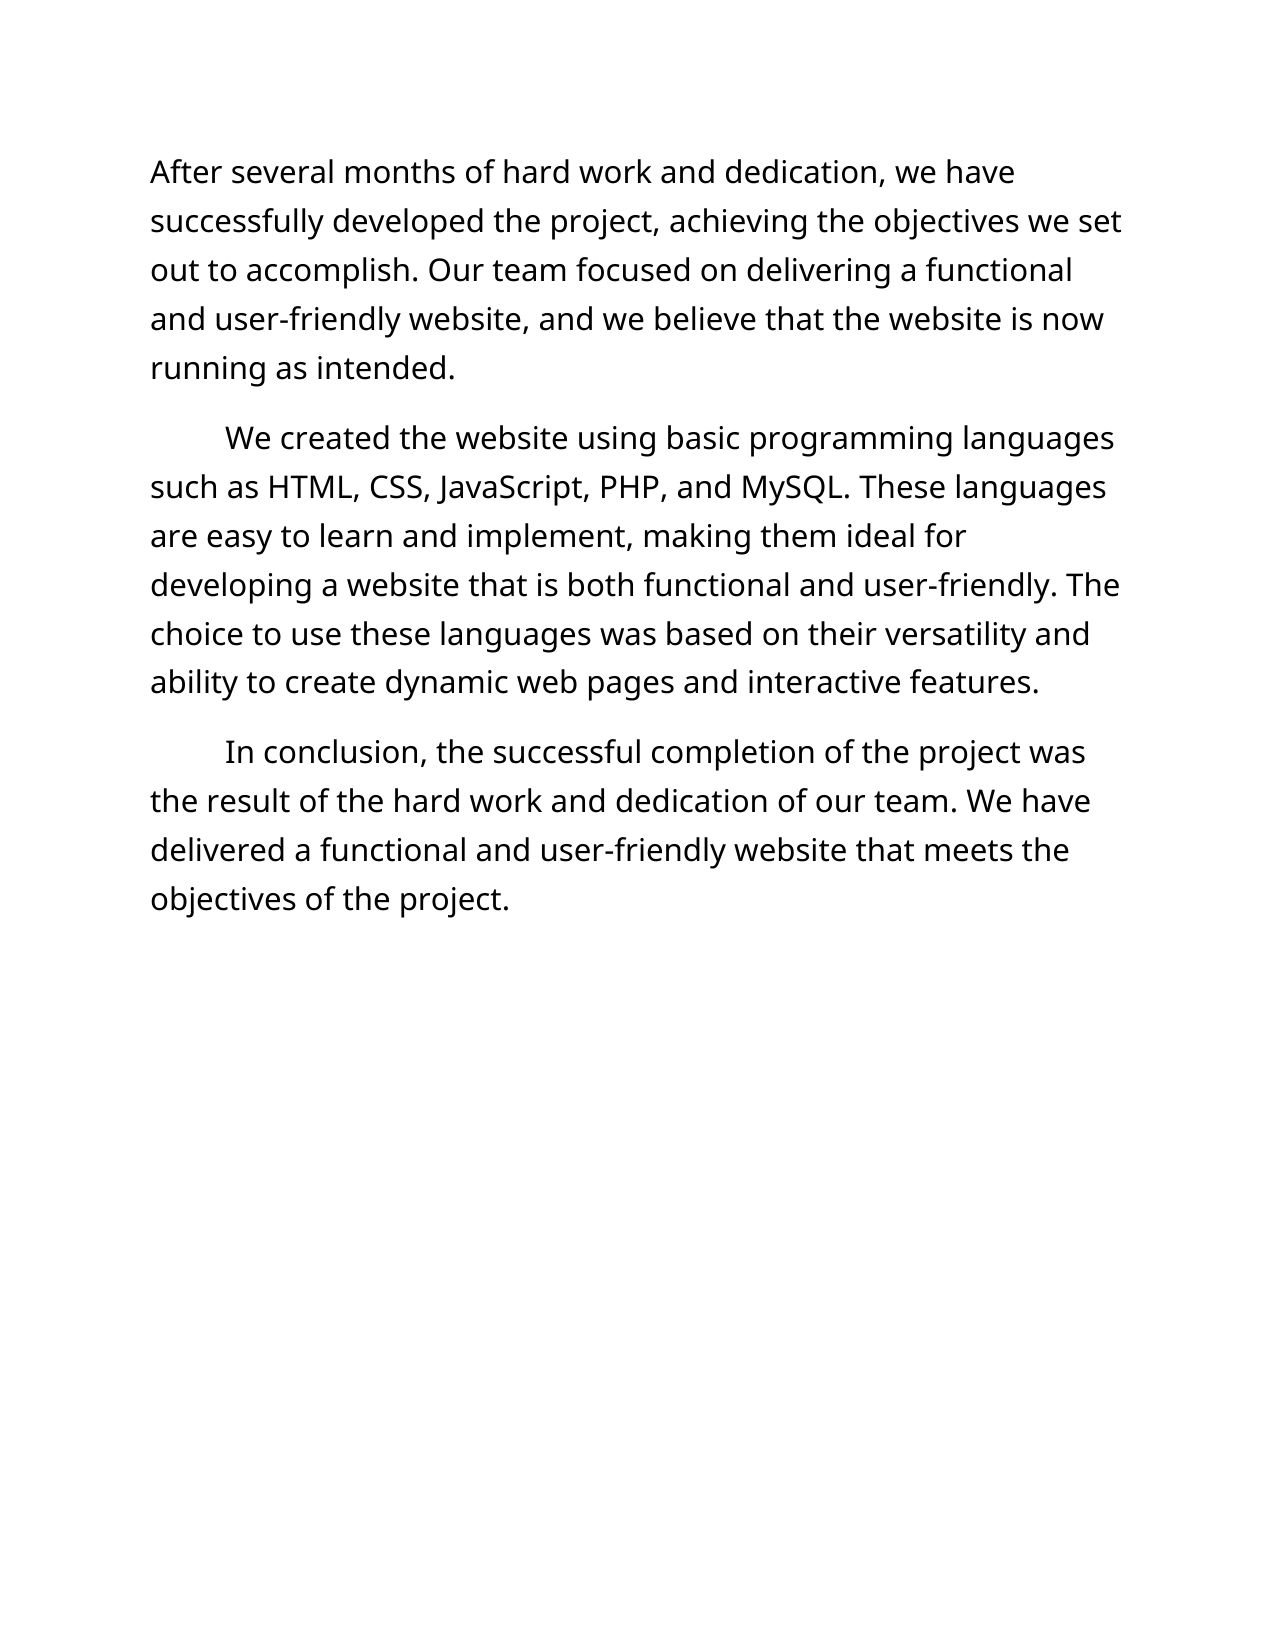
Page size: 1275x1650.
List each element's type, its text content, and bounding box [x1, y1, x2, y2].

text We created the website using basic programming languages such as HTML, CSS, JavaScript, PHP, and MySQL. These languages are easy to learn and implement, making them ideal for developing a website that is both functional and user-friendly. The choice to use these languages was based on their versatility and ability to create dynamic web pages and interactive features. [150, 416, 1125, 703]
text In conclusion, the successful completion of the project was the result of the hard work and dedication of our team. We have delivered a functional and user-friendly website that meets the objectives of the project. [150, 730, 1125, 920]
text After several months of hard work and dedication, we have successfully developed the project, achieving the objectives we set out to accomplish. Our team focused on delivering a functional and user-friendly website, and we believe that the website is now running as intended. [150, 150, 1125, 388]
